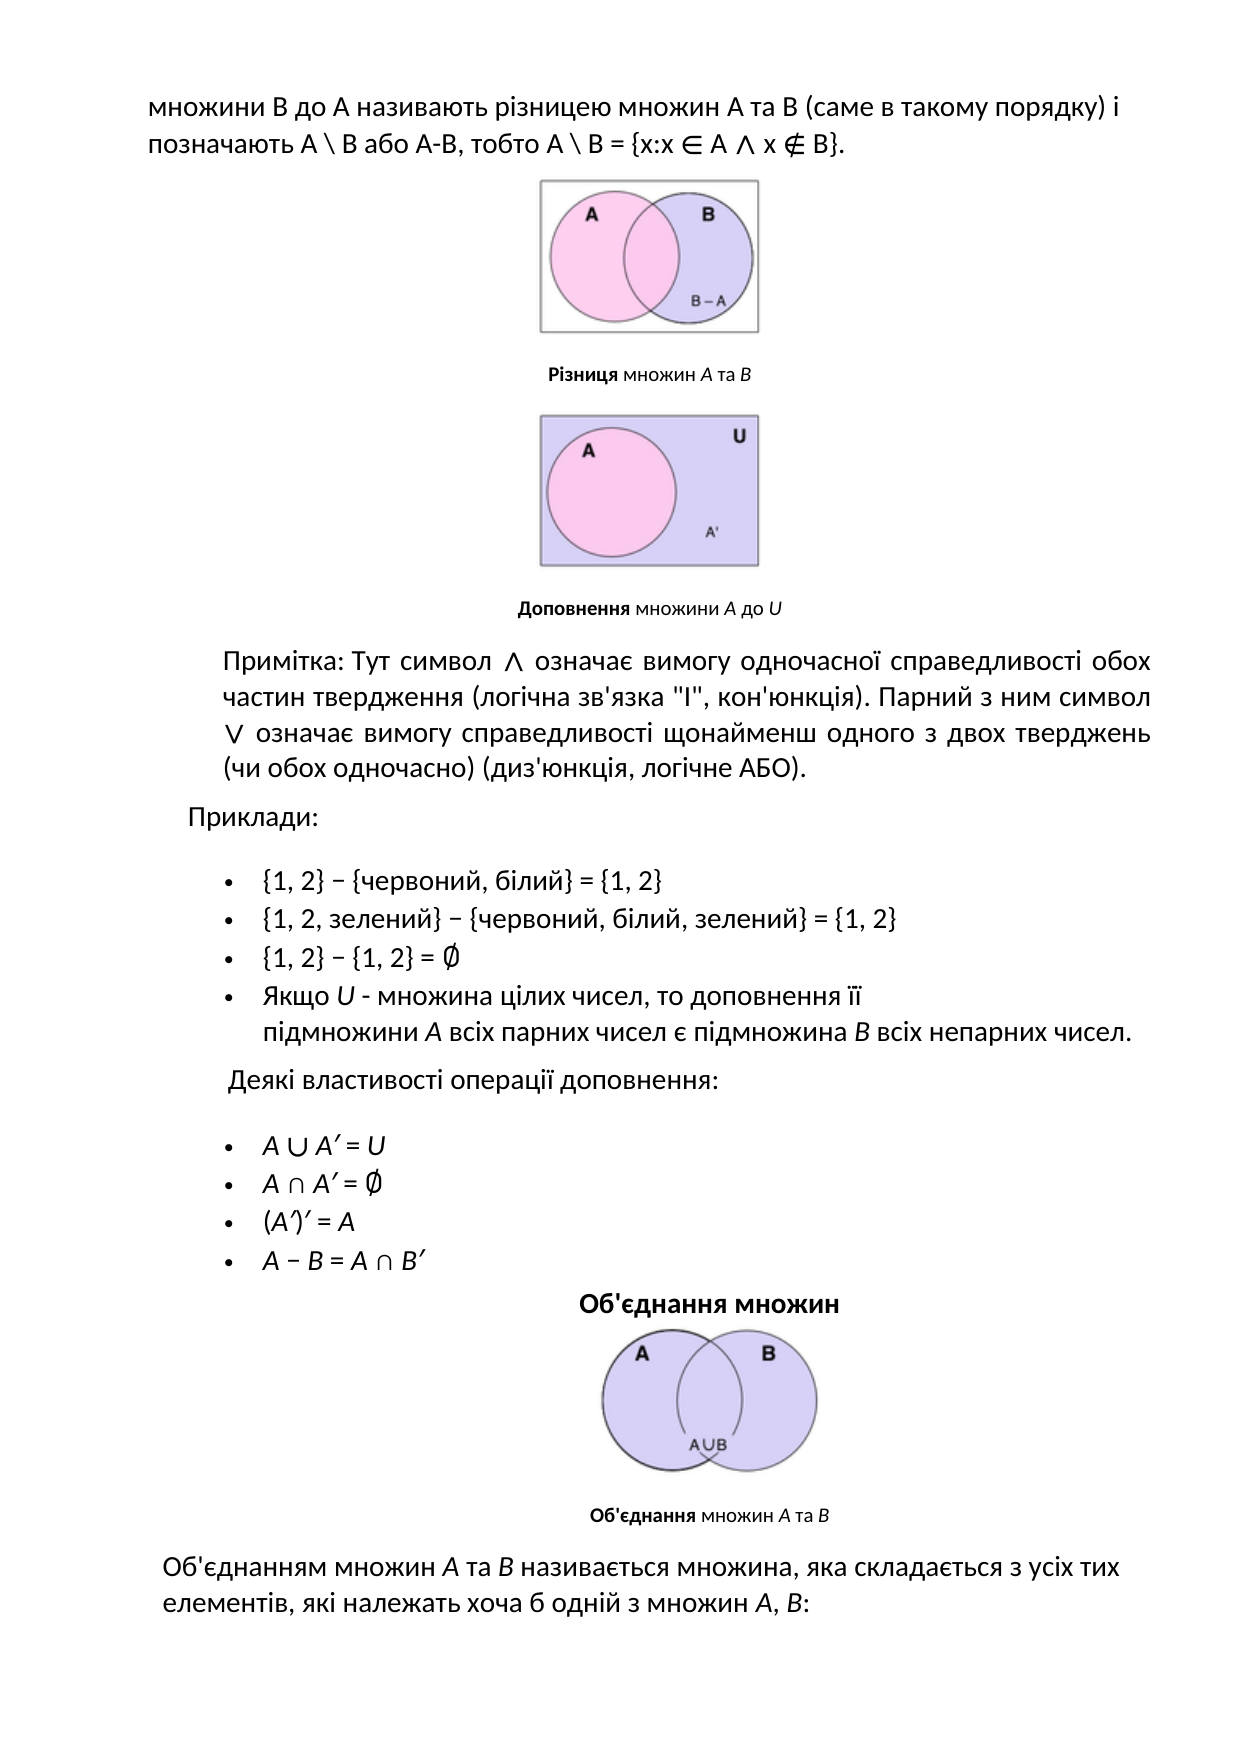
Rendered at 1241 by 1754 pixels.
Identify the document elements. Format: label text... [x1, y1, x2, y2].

text Об'єднанням множин А та B називається множина, яка складається з усіх тих елементів, які належать хоча б одній з множин A, B: [162, 1548, 1152, 1620]
picture [592, 1320, 827, 1482]
list A − B = A ∩ B′ [225, 1242, 1152, 1277]
list {1, 2} − {1, 2} = ∅ [225, 939, 1152, 975]
list (A′)′ = A [225, 1203, 1152, 1239]
list Якщо U - множина цілих чисел, то доповнення її підмножини A всіх парних чисел є підмножина В всіх непарних чисел. [225, 977, 1152, 1049]
text Доповнення множини A до U [148, 595, 1152, 621]
picture [532, 407, 767, 575]
subtitle Об'єднання множин [268, 1285, 1152, 1320]
text Різниця множин A та B [148, 361, 1152, 386]
list {1, 2, зелений} − {червоний, білий, зелений} = {1, 2} [225, 901, 1152, 936]
text Приклади: [188, 798, 1152, 833]
list A ∩ A′ = ∅ [225, 1165, 1152, 1201]
text Деякі властивості операції доповнення: [228, 1061, 1152, 1097]
text Об'єднання множин A та B [268, 1502, 1152, 1528]
list A ∪ A′ = U [225, 1126, 1152, 1162]
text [148, 88, 1152, 160]
list {1, 2} − {червоний, білий} = {1, 2} [225, 862, 1152, 898]
picture [532, 172, 767, 341]
text Примітка: Тут символ ∧ означає вимогу одночасної справедливості обох частин твердження (логічна зв'язка "І", кон'юнкція). Парний з ним символ ∨ означає вимогу справедливості щонайменш одного з двох тверджень (чи обох одночасно) (диз'юнкція, логічне АБО). [223, 641, 1152, 785]
